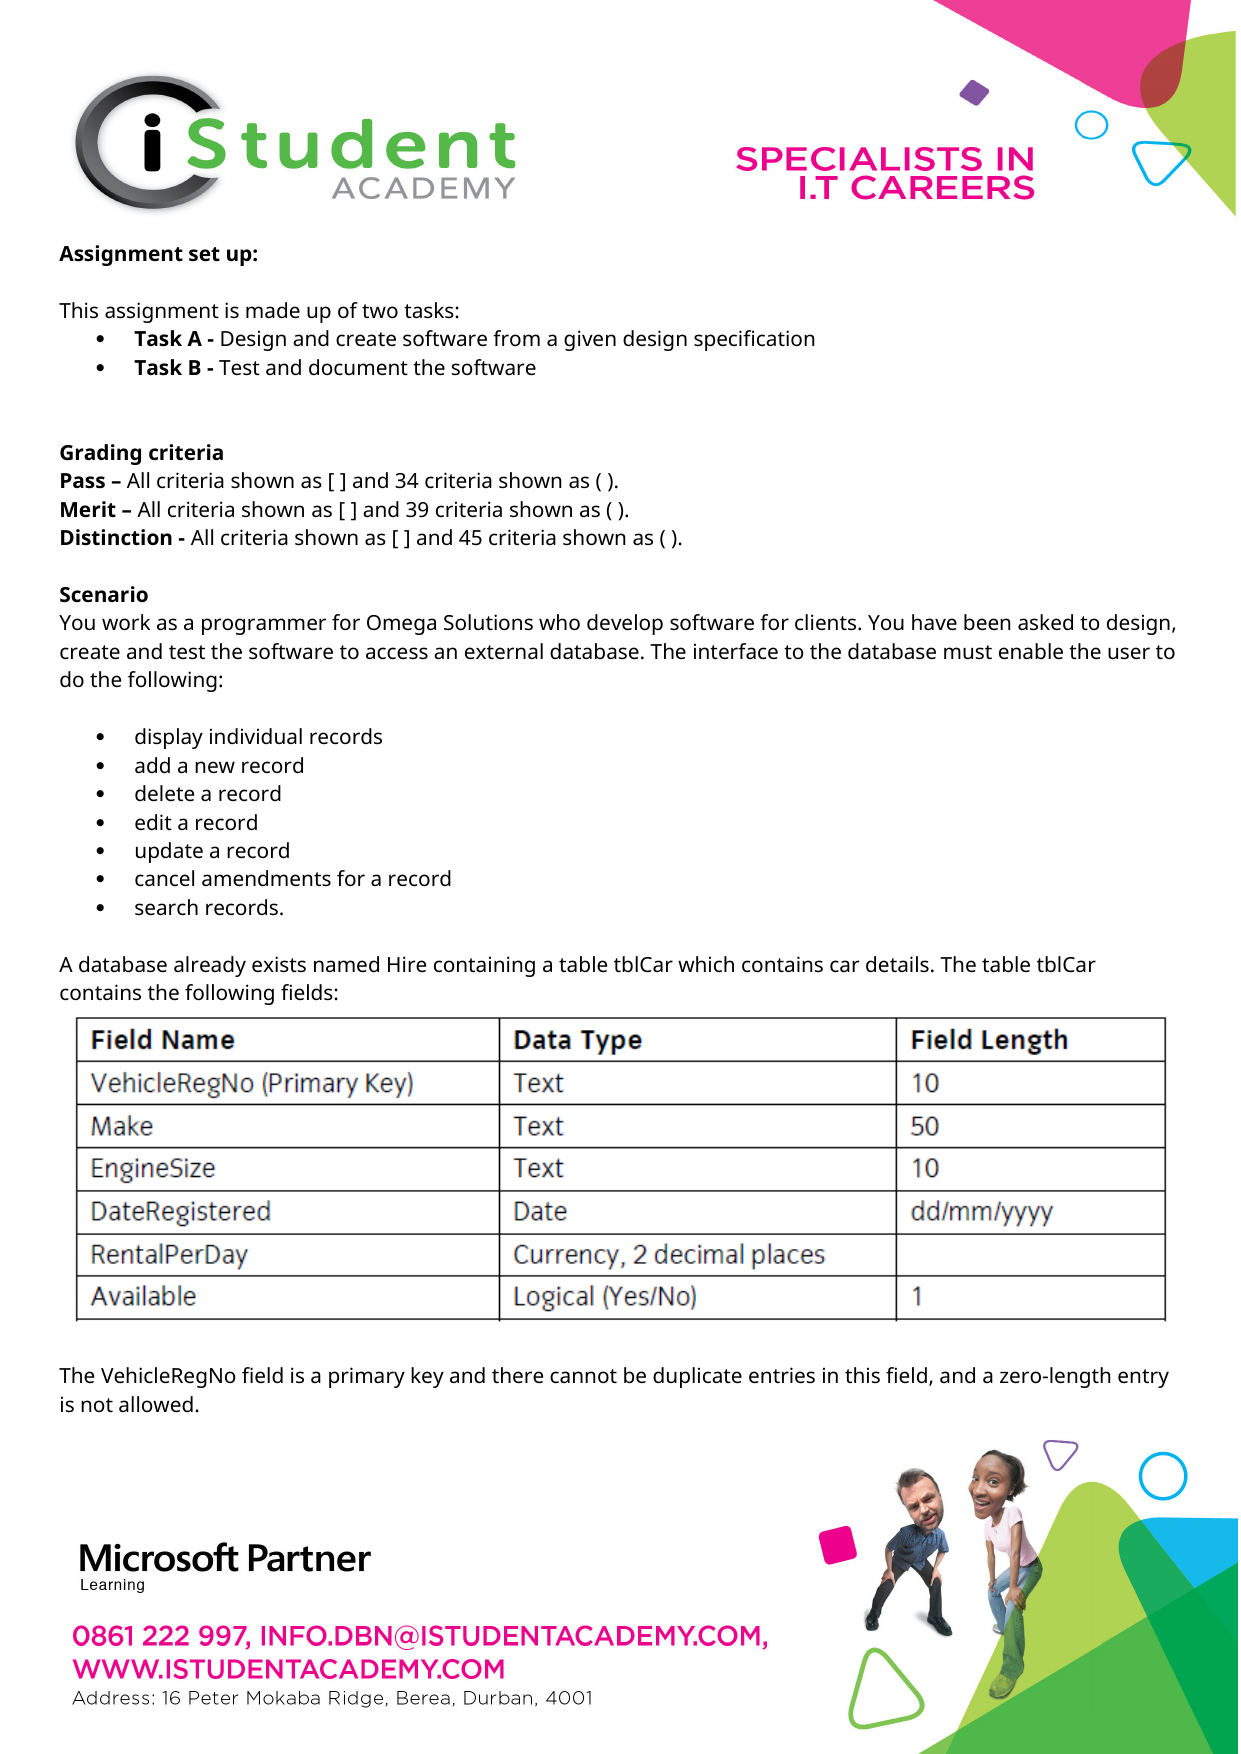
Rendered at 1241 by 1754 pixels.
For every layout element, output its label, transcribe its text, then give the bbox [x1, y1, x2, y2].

list cancel amendments for a record [97, 864, 1181, 893]
text The VehicleRegNo field is a primary key and there cannot be duplicate entries in this field, and a zero-length entry is not allowed. [59, 1361, 1181, 1418]
picture [0, 1425, 1238, 1754]
text This assignment is made up of two tasks: [59, 296, 1181, 324]
list edit a record [97, 808, 1181, 836]
text A database already exists named Hire containing a table tblCar which contains car details. The table tblCar contains the following fields: [59, 950, 1181, 1006]
text You work as a programmer for Omega Solutions who develop software for clients. You have been asked to design, create and test the software to access an external database. The interface to the database must enable the user to do the following: [59, 608, 1181, 694]
picture [59, 1006, 1182, 1333]
list Task A - Design and create software from a given design specification [97, 324, 1181, 353]
list search records. [97, 893, 1181, 921]
text Pass – All criteria shown as [ ] and 34 criteria shown as ( ). [59, 466, 1181, 495]
list add a new record [97, 751, 1181, 779]
text Grading criteria [59, 438, 1181, 466]
text Merit – All criteria shown as [ ] and 39 criteria shown as ( ). [59, 495, 1181, 523]
list delete a record [97, 779, 1181, 808]
list Task B - Test and document the software [97, 353, 1181, 381]
picture [0, 0, 1236, 246]
list display individual records [97, 722, 1181, 751]
text Scenario [59, 580, 1181, 608]
list update a record [97, 836, 1181, 864]
text Distinction - All criteria shown as [ ] and 45 criteria shown as ( ). [59, 523, 1181, 552]
text Assignment set up: [59, 239, 1181, 267]
